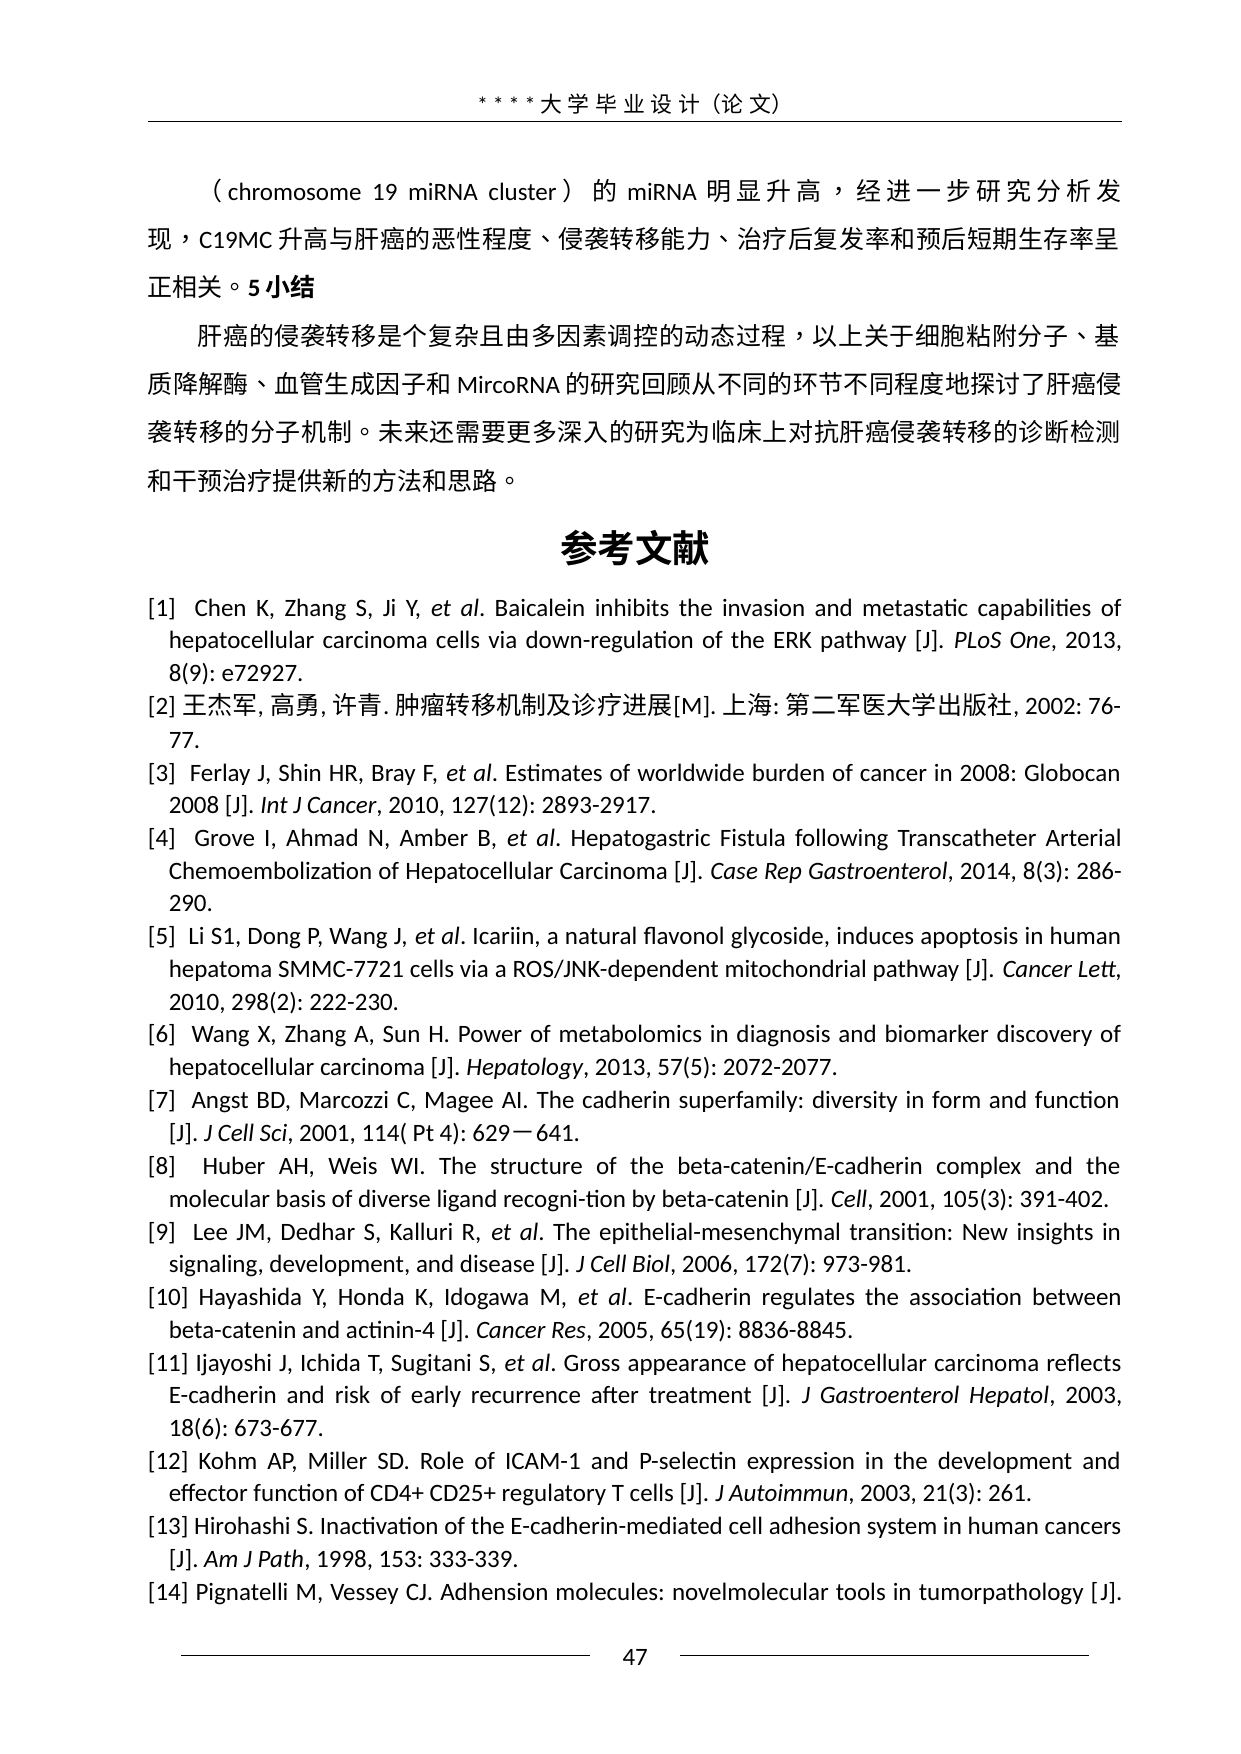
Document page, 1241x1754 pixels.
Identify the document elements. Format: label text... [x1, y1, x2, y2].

text [6] Wang X, Zhang A, Sun H. Power of metabolomics in diagnosis and biomarker discovery of hepatocellular carcinoma [J]. Hepatology, 2013, 57(5): 2072-2077. [148, 1016, 1122, 1082]
text [5] Li S1, Dong P, Wang J, et al. Icariin, a natural flavonol glycoside, induces apoptosis in human hepatoma SMMC-7721 cells via a ROS/JNK-dependent mitochondrial pathway [J]. Cancer Lett, 2010, 298(2): 222-230. [148, 918, 1122, 1016]
text [8] Huber AH, Weis WI. The structure of the beta-catenin/E-cadherin complex and the molecular basis of diverse ligand recogni-tion by beta-catenin [J]. Cell, 2001, 105(3): 391-402. [148, 1148, 1122, 1214]
text [3] Ferlay J, Shin HR, Bray F, et al. Estimates of worldwide burden of cancer in 2008: Globocan 2008 [J]. Int J Cancer, 2010, 127(12): 2893-2917. [148, 754, 1122, 820]
text [7] Angst BD, Marcozzi C, Magee AI. The cadherin superfamily: diversity in form and function [J]. J Cell Sci, 2001, 114( Pt 4): 629－641. [148, 1082, 1122, 1148]
text [13] Hirohashi S. Inactivation of the E-cadherin-mediated cell adhesion system in human cancers [J]. Am J Path, 1998, 153: 333-339. [148, 1508, 1122, 1573]
text [9] Lee JM, Dedhar S, Kalluri R, et al. The epithelial-mesenchymal transition: New insights in signaling, development, and disease [J]. J Cell Biol, 2006, 172(7): 973-981. [148, 1214, 1122, 1279]
text [10] Hayashida Y, Honda K, Idogawa M, et al. E-cadherin regulates the association between beta-catenin and actinin-4 [J]. Cancer Res, 2005, 65(19): 8836-8845. [148, 1279, 1122, 1344]
text [11] Ijayoshi J, Ichida T, Sugitani S, et al. Gross appearance of hepatocellular carcinoma reflects E-cadherin and risk of early recurrence after treatment [J]. J Gastroenterol Hepatol, 2003, 18(6): 673-677. [148, 1344, 1122, 1443]
text （chromosome 19 miRNA cluster）的miRNA明显升高，经进一步研究分析发现，C19MC升高与肝癌的恶性程度、侵袭转移能力、治疗后复发率和预后短期生存率呈正相关。5小结 [148, 159, 1122, 304]
text [1] Chen K, Zhang S, Ji Y, et al. Baicalein inhibits the invasion and metastatic capabilities of hepatocellular carcinoma cells via down-regulation of the ERK pathway [J]. PLoS One, 2013, 8(9): e72927. [148, 589, 1122, 688]
text [12] Kohm AP, Miller SD. Role of ICAM-1 and P-selectin expression in the development and effector function of CD4+ CD25+ regulatory T cells [J]. J Autoimmun, 2003, 21(3): 261. [148, 1443, 1122, 1508]
text [4] Grove I, Ahmad N, Amber B, et al. Hepatogastric Fistula following Transcatheter Arterial Chemoembolization of Hepatocellular Carcinoma [J]. Case Rep Gastroenterol, 2014, 8(3): 286-290. [148, 820, 1122, 918]
text [2] 王杰军, 高勇, 许青. 肿瘤转移机制及诊疗进展[M]. 上海: 第二军医大学出版社, 2002: 76-77. [148, 688, 1122, 754]
text 肝癌的侵袭转移是个复杂且由多因素调控的动态过程，以上关于细胞粘附分子、基质降解酶、血管生成因子和MircoRNA的研究回顾从不同的环节不同程度地探讨了肝癌侵袭转移的分子机制。未来还需要更多深入的研究为临床上对抗肝癌侵袭转移的诊断检测和干预治疗提供新的方法和思路。 [148, 304, 1122, 497]
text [148, 1573, 1122, 1606]
text 参考文献 [148, 521, 1122, 573]
